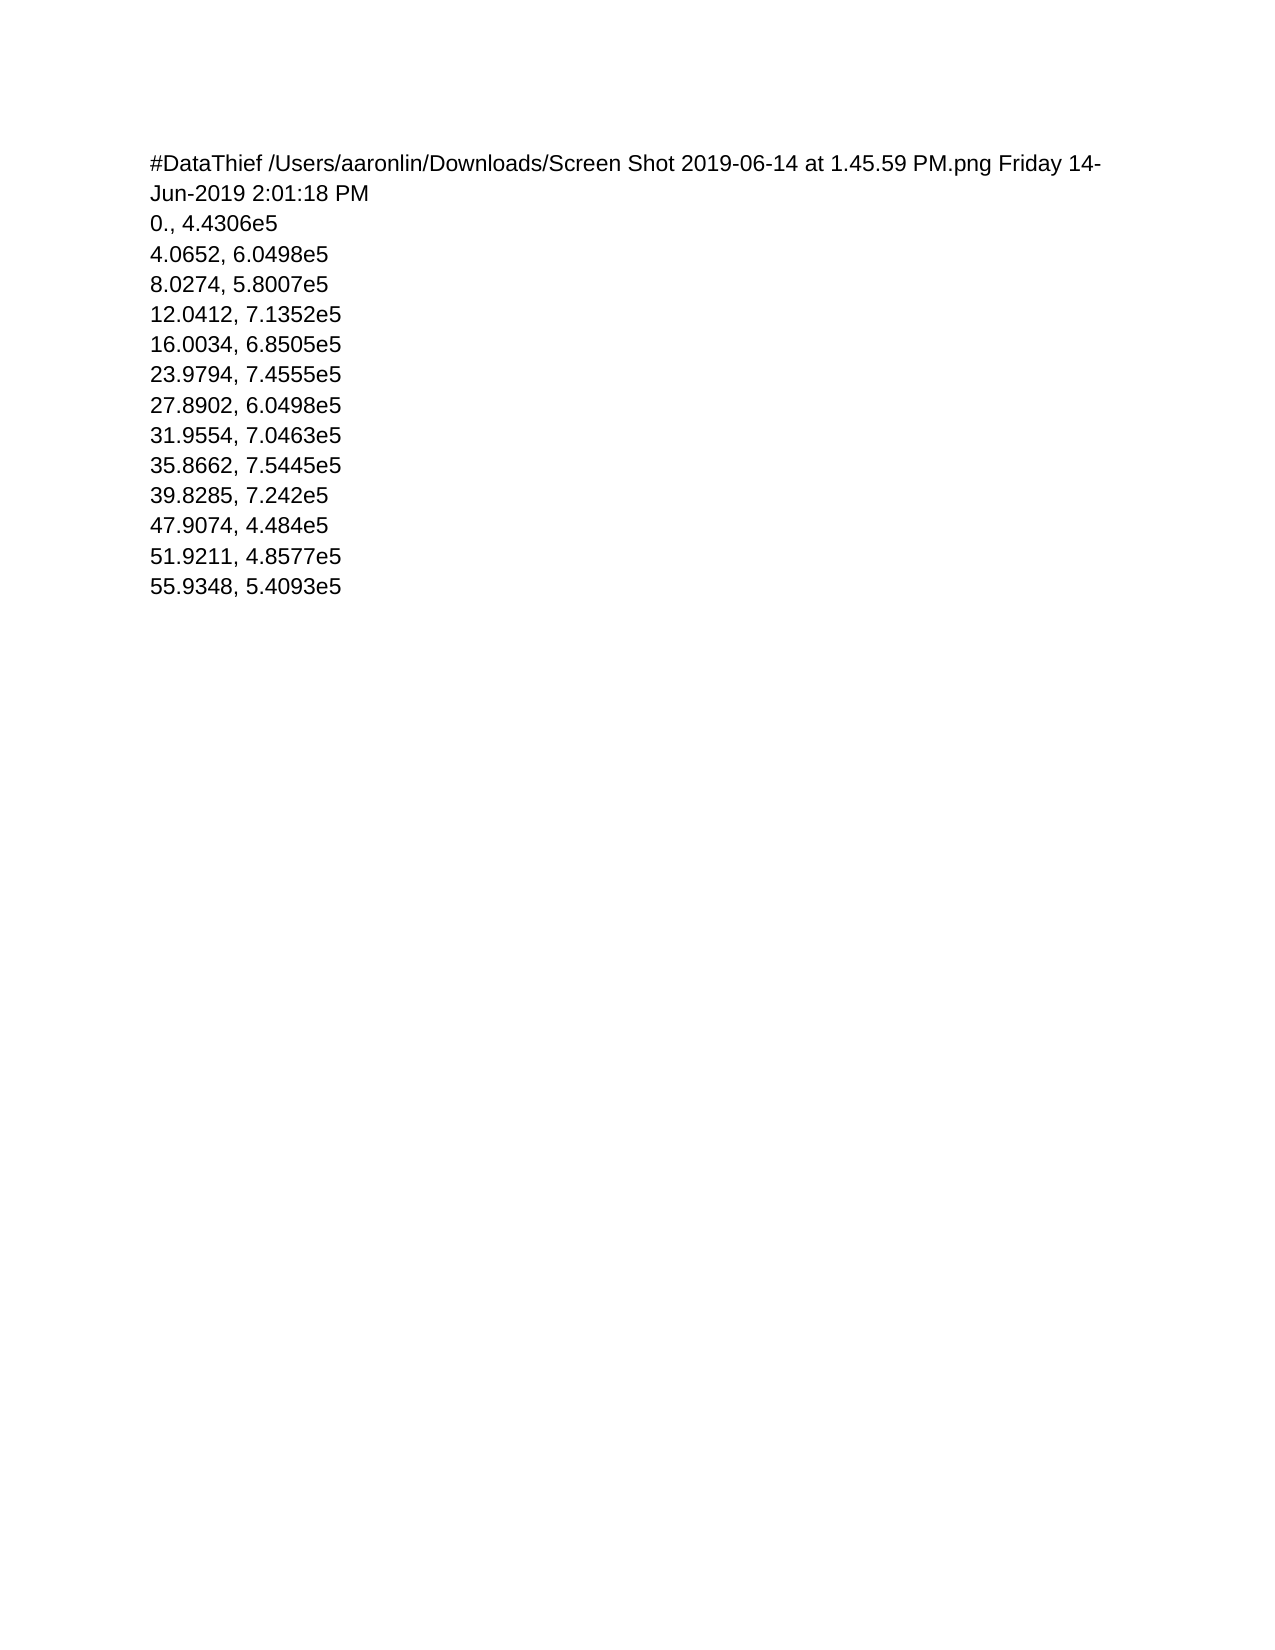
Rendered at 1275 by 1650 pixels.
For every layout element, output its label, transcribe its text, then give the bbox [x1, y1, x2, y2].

text #DataThief /Users/aaronlin/Downloads/Screen Shot 2019-06-14 at 1.45.59 PM.png Friday 14-Jun-2019 2:01:18 PM [150, 150, 1125, 207]
text 8.0274, 5.8007e5 [150, 271, 1125, 297]
text 27.8902, 6.0498e5 [150, 392, 1125, 418]
text 39.8285, 7.242e5 [150, 482, 1125, 509]
text 31.9554, 7.0463e5 [150, 422, 1125, 448]
text 35.8662, 7.5445e5 [150, 452, 1125, 478]
text 23.9794, 7.4555e5 [150, 361, 1125, 388]
text 55.9348, 5.4093e5 [150, 573, 1125, 599]
text 0., 4.4306e5 [150, 210, 1125, 237]
text 16.0034, 6.8505e5 [150, 331, 1125, 358]
text 12.0412, 7.1352e5 [150, 301, 1125, 327]
text 51.9211, 4.8577e5 [150, 543, 1125, 569]
text 47.9074, 4.484e5 [150, 512, 1125, 539]
text 4.0652, 6.0498e5 [150, 241, 1125, 267]
